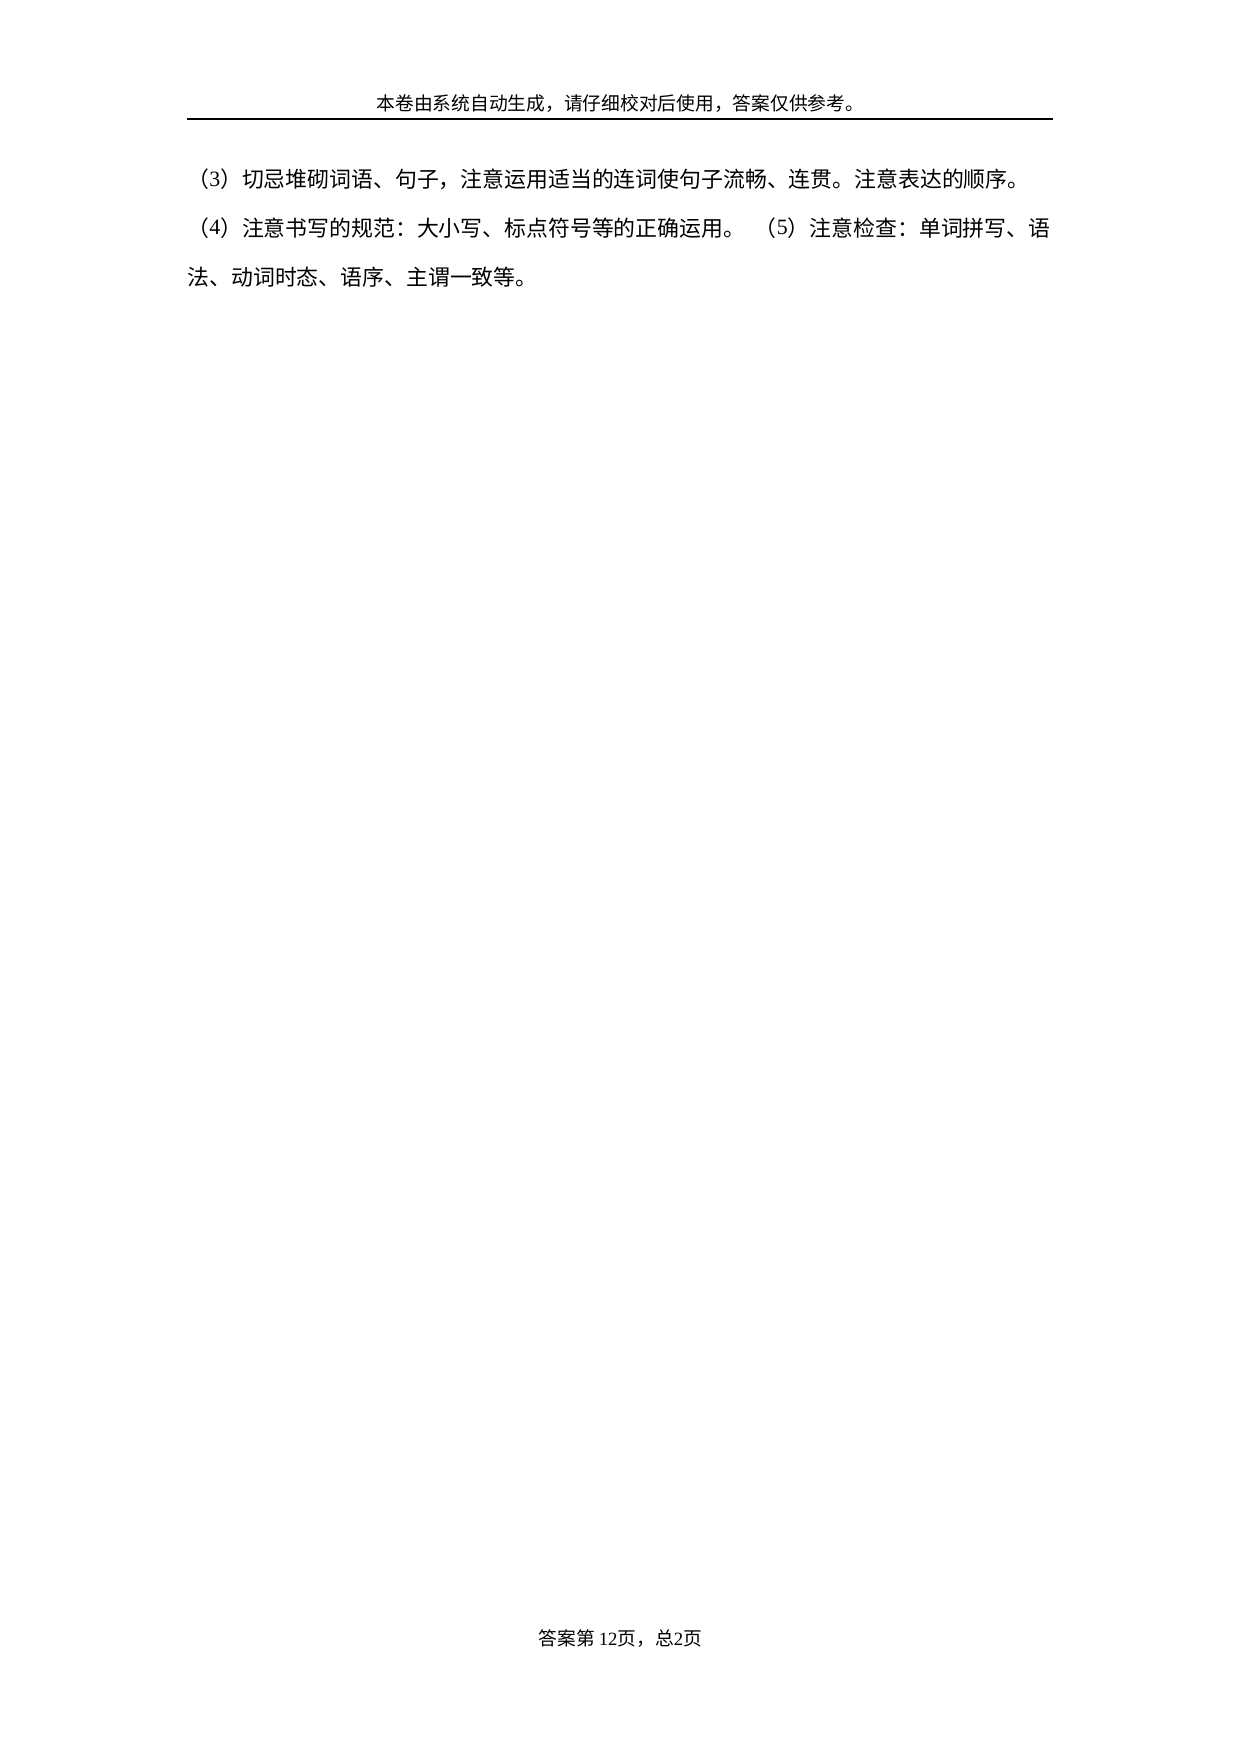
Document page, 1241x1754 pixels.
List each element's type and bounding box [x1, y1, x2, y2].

text [187, 162, 1053, 292]
